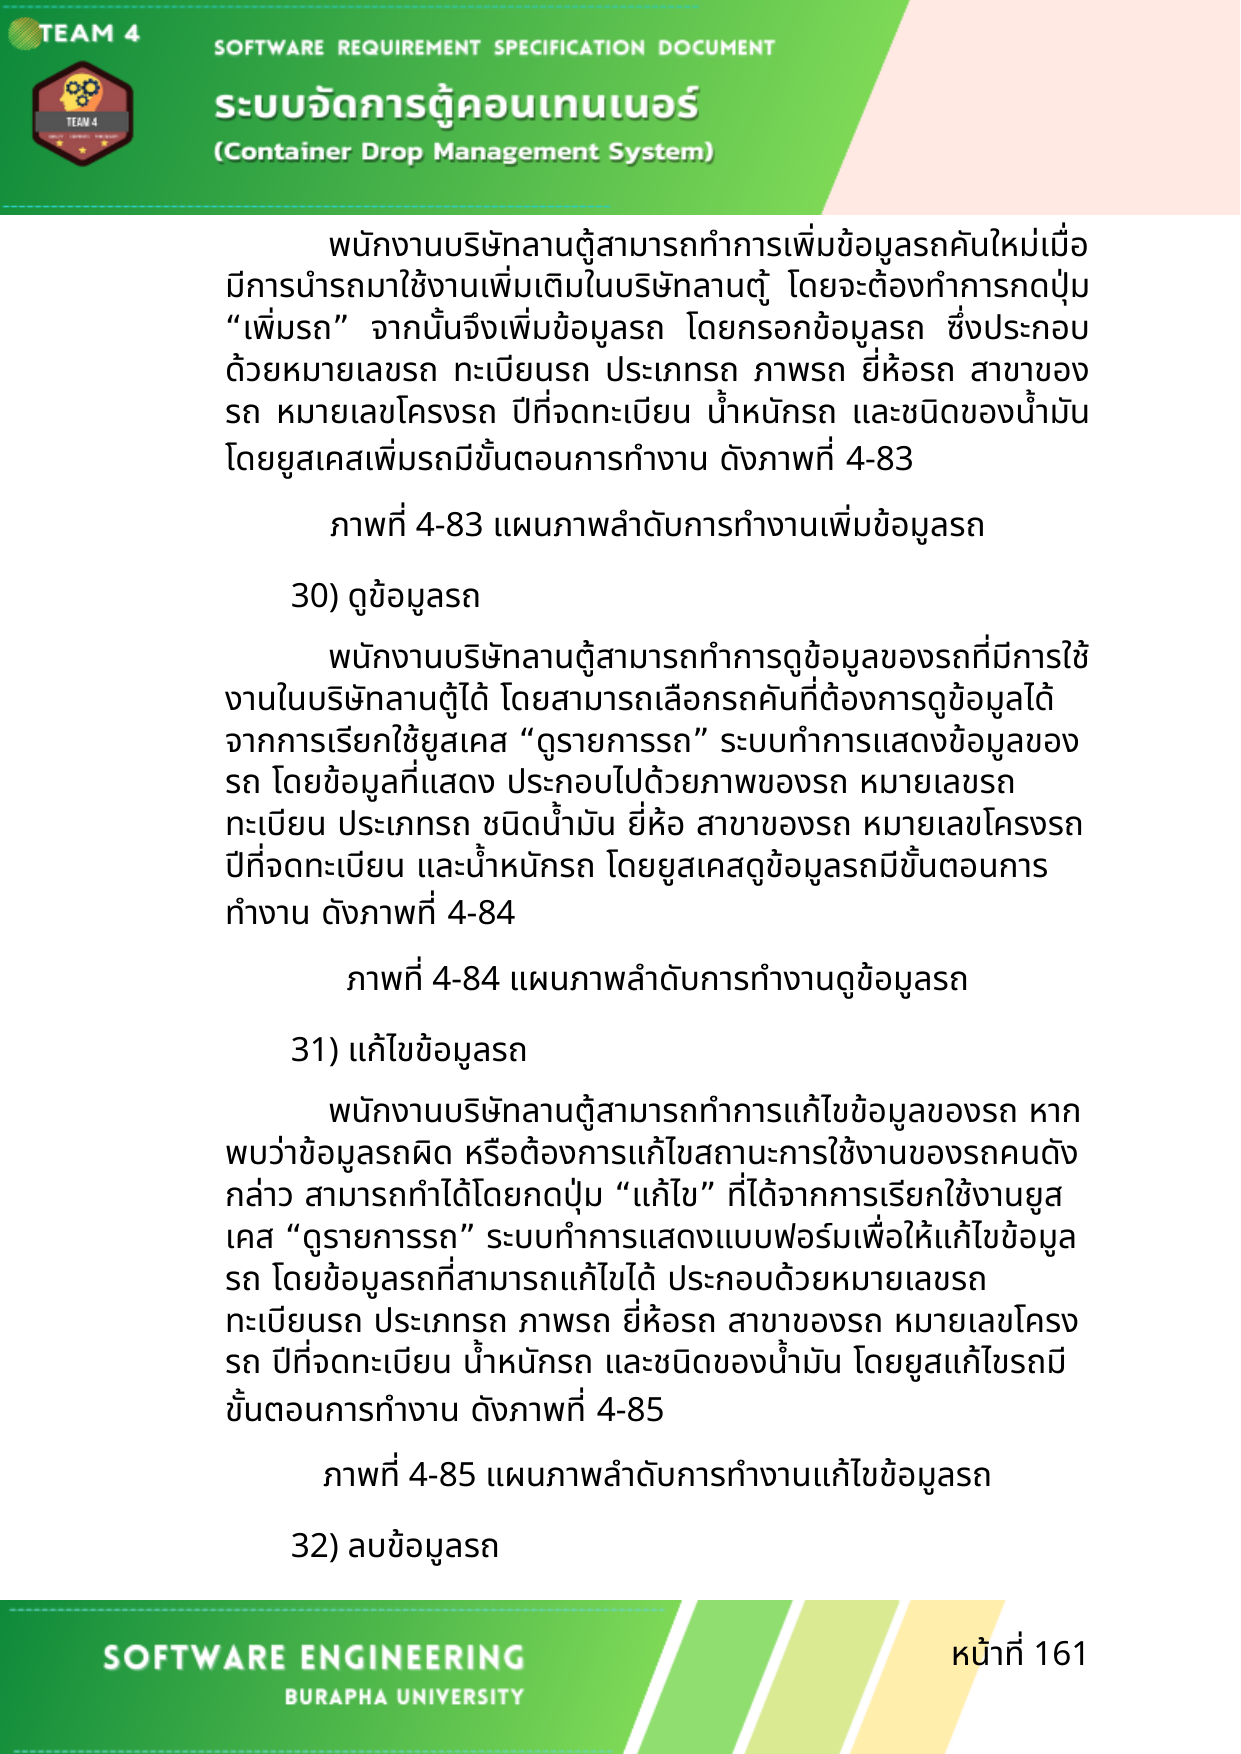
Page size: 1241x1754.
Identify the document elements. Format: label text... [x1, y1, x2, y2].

text พนักงานบริษัทลานตู้สามารถทำการเพิ่มข้อมูลรถคันใหม่เมื่อมีการนำรถมาใช้งานเพิ่มเติมในบริษัทลานตู้ โดยจะต้องทำการกดปุ่ม “เพิ่มรถ” จากนั้นจึงเพิ่มข้อมูลรถ โดยกรอกข้อมูลรถ ซึ่งประกอบด้วยหมายเลขรถ ทะเบียนรถ ประเภทรถ ภาพรถ ยี่ห้อรถ สาขาของรถ หมายเลขโครงรถ ปีที่จดทะเบียน น้ำหนักรถ และชนิดของน้ำมัน โดยยูสเคสเพิ่มรถมีขั้นตอนการทำงาน ดังภาพที่ 4-83 [225, 225, 1090, 480]
picture [0, 0, 1241, 215]
text ภาพที่ 4-83 แผนภาพลำดับการทำงานเพิ่มข้อมูลรถ [225, 501, 1090, 551]
text ภาพที่ 4-85 แผนภาพลำดับการทำงานแก้ไขข้อมูลรถ [225, 1451, 1090, 1502]
picture [0, 1600, 1241, 1754]
text 30) ดูข้อมูลรถ [225, 572, 1090, 617]
text 31) แก้ไขข้อมูลรถ [225, 1026, 1090, 1071]
text 32) ลบข้อมูลรถ [225, 1522, 1090, 1573]
text ภาพที่ 4-84 แผนภาพลำดับการทำงานดูข้อมูลรถ [225, 955, 1090, 1005]
text พนักงานบริษัทลานตู้สามารถทำการดูข้อมูลของรถที่มีการใช้งานในบริษัทลานตู้ได้ โดยสามารถเลือกรถคันที่ต้องการดูข้อมูลได้จากการเรียกใช้ยูสเคส “ดูรายการรถ” ระบบทำการแสดงข้อมูลของรถ โดยข้อมูลที่แสดง ประกอบไปด้วยภาพของรถ หมายเลขรถ ทะเบียน ประเภทรถ ชนิดน้ำมัน ยี่ห้อ สาขาของรถ หมายเลขโครงรถ ปีที่จดทะเบียน และน้ำหนักรถ โดยยูสเคสดูข้อมูลรถมีขั้นตอนการทำงาน ดังภาพที่ 4-84 [225, 637, 1090, 934]
text พนักงานบริษัทลานตู้สามารถทำการแก้ไขข้อมูลของรถ หากพบว่าข้อมูลรถผิด หรือต้องการแก้ไขสถานะการใช้งานของรถคนดังกล่าว สามารถทำได้โดยกดปุ่ม “แก้ไข” ที่ได้จากการเรียกใช้งานยูสเคส “ดูรายการรถ” ระบบทำการแสดงแบบฟอร์มเพื่อให้แก้ไขข้อมูลรถ โดยข้อมูลรถที่สามารถแก้ไขได้ ประกอบด้วยหมายเลขรถ ทะเบียนรถ ประเภทรถ ภาพรถ ยี่ห้อรถ สาขาของรถ หมายเลขโครงรถ ปีที่จดทะเบียน น้ำหนักรถ และชนิดของน้ำมัน โดยยูสแก้ไขรถมีขั้นตอนการทำงาน ดังภาพที่ 4-85 [225, 1092, 1090, 1431]
